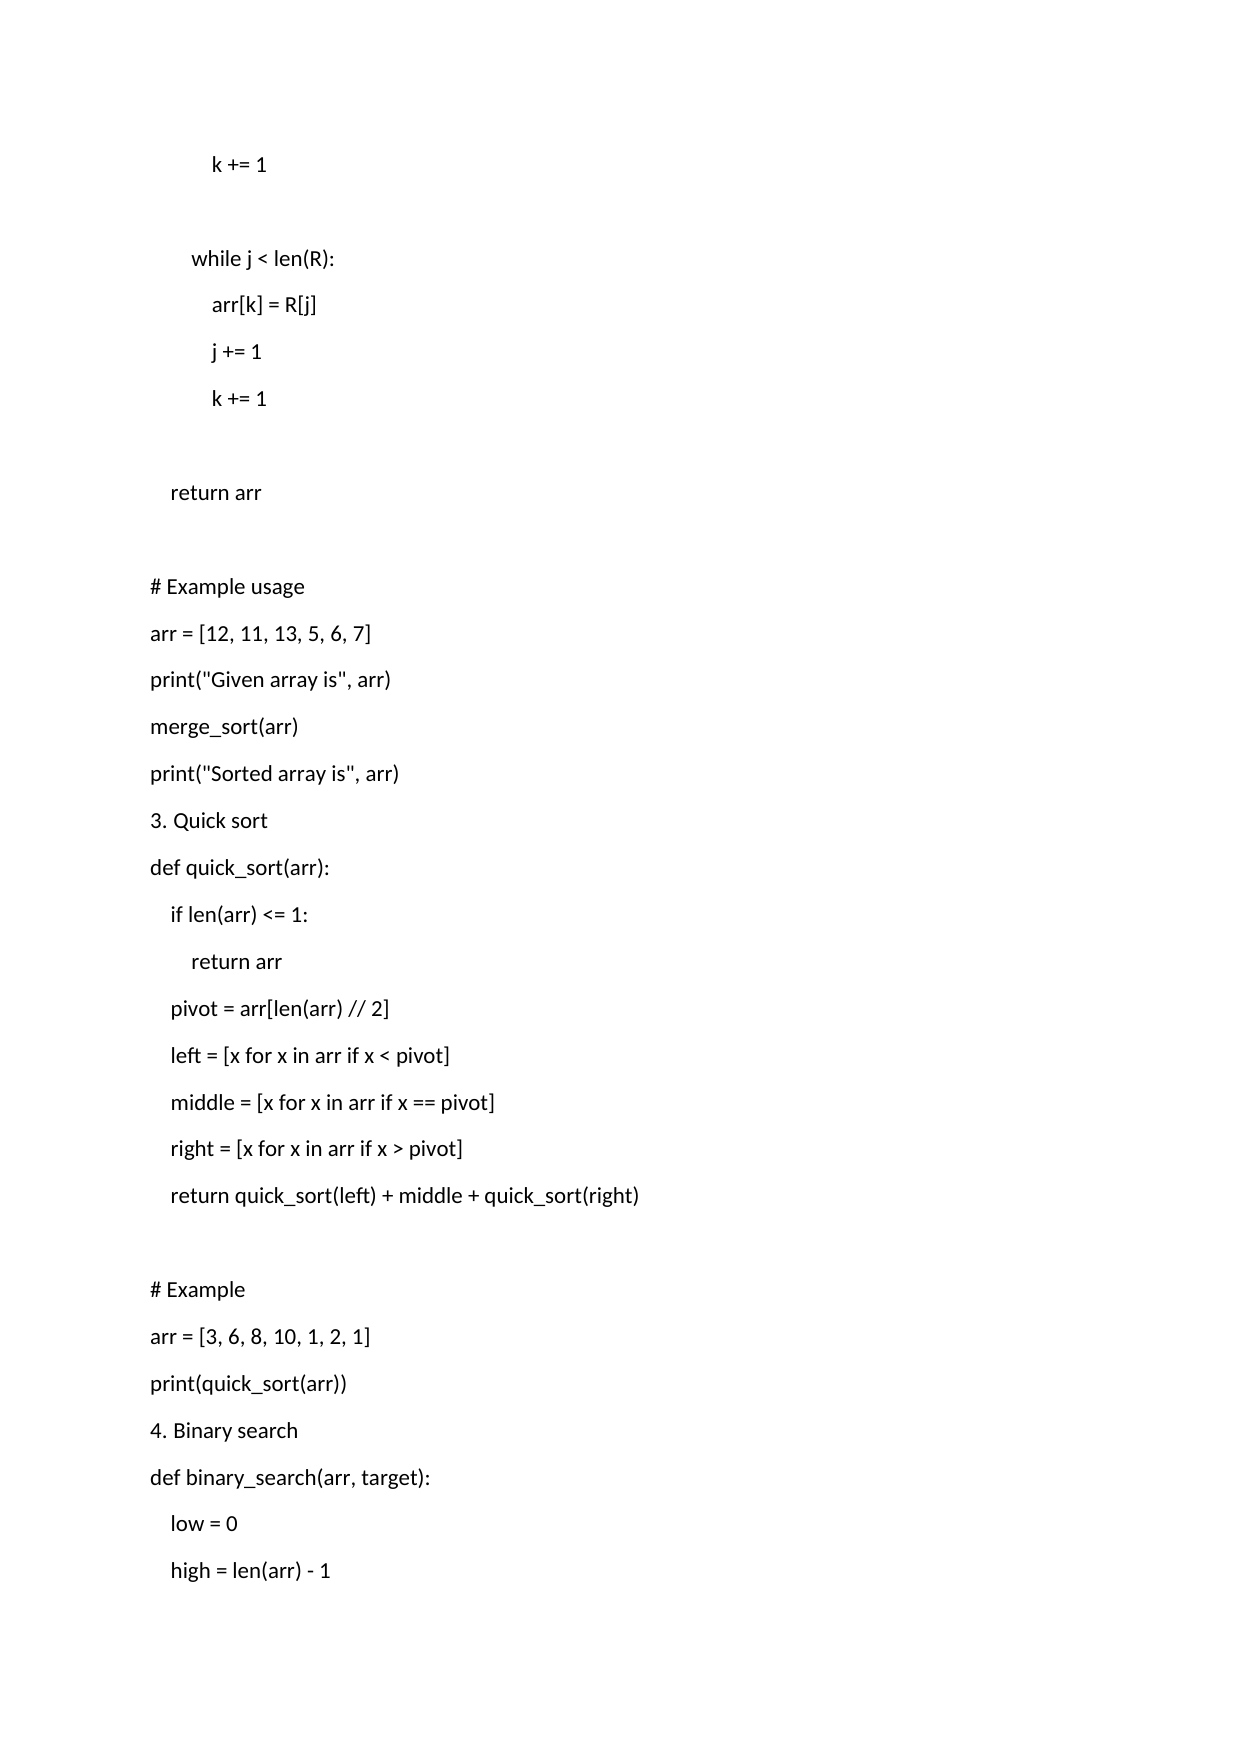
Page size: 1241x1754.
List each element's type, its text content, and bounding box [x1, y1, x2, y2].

text j += 1 [150, 337, 1090, 366]
text 3. Quick sort [173, 806, 1090, 834]
text while j < len(R): [150, 244, 1090, 272]
text return quick_sort(left) + middle + quick_sort(right) [150, 1181, 1090, 1209]
text low = 0 [150, 1509, 1090, 1538]
text return arr [150, 478, 1090, 506]
text k += 1 [150, 384, 1090, 412]
text middle = [x for x in arr if x == pivot] [150, 1088, 1090, 1116]
text high = len(arr) - 1 [150, 1556, 1090, 1584]
text print(quick_sort(arr)) [150, 1369, 1090, 1397]
text right = [x for x in arr if x > pivot] [150, 1134, 1090, 1162]
text 4. Binary search [173, 1416, 1090, 1444]
text k += 1 [150, 150, 1090, 178]
text print("Given array is", arr) [150, 666, 1090, 694]
text if len(arr) <= 1: [150, 900, 1090, 928]
text arr = [12, 11, 13, 5, 6, 7] [150, 619, 1090, 647]
text def quick_sort(arr): [150, 853, 1090, 881]
text pivot = arr[len(arr) // 2] [150, 994, 1090, 1022]
text arr = [3, 6, 8, 10, 1, 2, 1] [150, 1322, 1090, 1350]
text # Example usage [150, 572, 1090, 600]
text merge_sort(arr) [150, 712, 1090, 741]
text def binary_search(arr, target): [150, 1463, 1090, 1491]
text print("Sorted array is", arr) [150, 759, 1090, 787]
text left = [x for x in arr if x < pivot] [150, 1041, 1090, 1069]
text # Example [150, 1275, 1090, 1303]
text return arr [150, 947, 1090, 975]
text arr[k] = R[j] [150, 291, 1090, 319]
